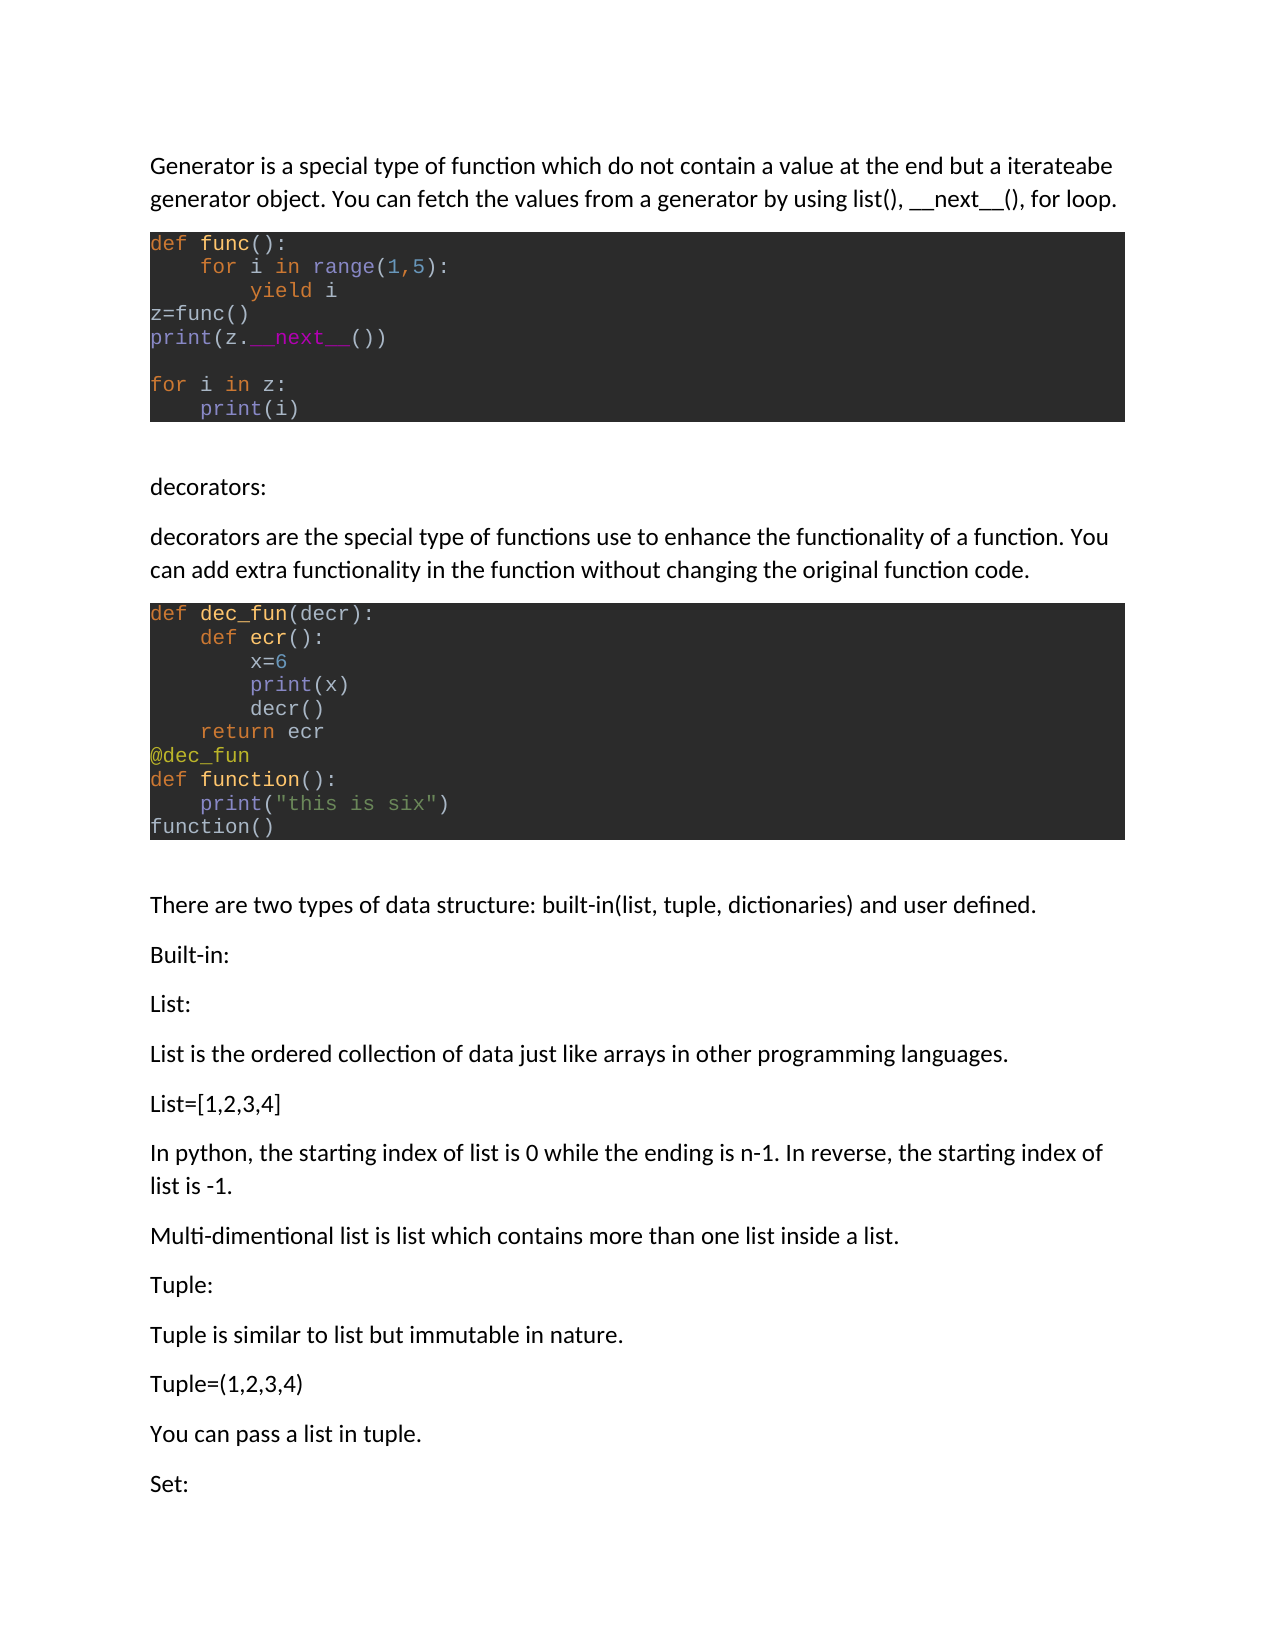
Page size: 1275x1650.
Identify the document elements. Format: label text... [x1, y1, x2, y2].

text List=[1,2,3,4] [150, 1088, 1125, 1118]
text Set: [150, 1468, 1125, 1498]
text In python, the starting index of list is 0 while the ending is n-1. In reverse, the starting index of list is -1. [150, 1137, 1125, 1201]
text def func(): for i in range(1,5): yield i z=func() print(z.__next__()) for i in z: print(i) [150, 232, 1125, 422]
text Built-in: [150, 939, 1125, 969]
text List is the ordered collection of data just like arrays in other programming languages. [150, 1038, 1125, 1069]
text Tuple: [150, 1269, 1125, 1300]
text Generator is a special type of function which do not contain a value at the end but a iterateabe generator object. You can fetch the values from a generator by using list(), __next__(), for loop. [150, 150, 1125, 213]
text Tuple is similar to list but immutable in nature. [150, 1319, 1125, 1349]
text def dec_fun(decr): def ecr(): x=6 print(x) decr() return ecr @dec_fun def function(): print("this is six") function() [150, 603, 1125, 840]
text You can pass a list in tuple. [150, 1418, 1125, 1449]
text decorators are the special type of functions use to enhance the functionality of a function. You can add extra functionality in the function without changing the original function code. [150, 521, 1125, 584]
text Tuple=(1,2,3,4) [150, 1368, 1125, 1399]
text List: [150, 988, 1125, 1019]
text Multi-dimentional list is list which contains more than one list inside a list. [150, 1220, 1125, 1250]
text decorators: [150, 471, 1125, 502]
text There are two types of data structure: built-in(list, tuple, dictionaries) and user defined. [150, 889, 1125, 920]
